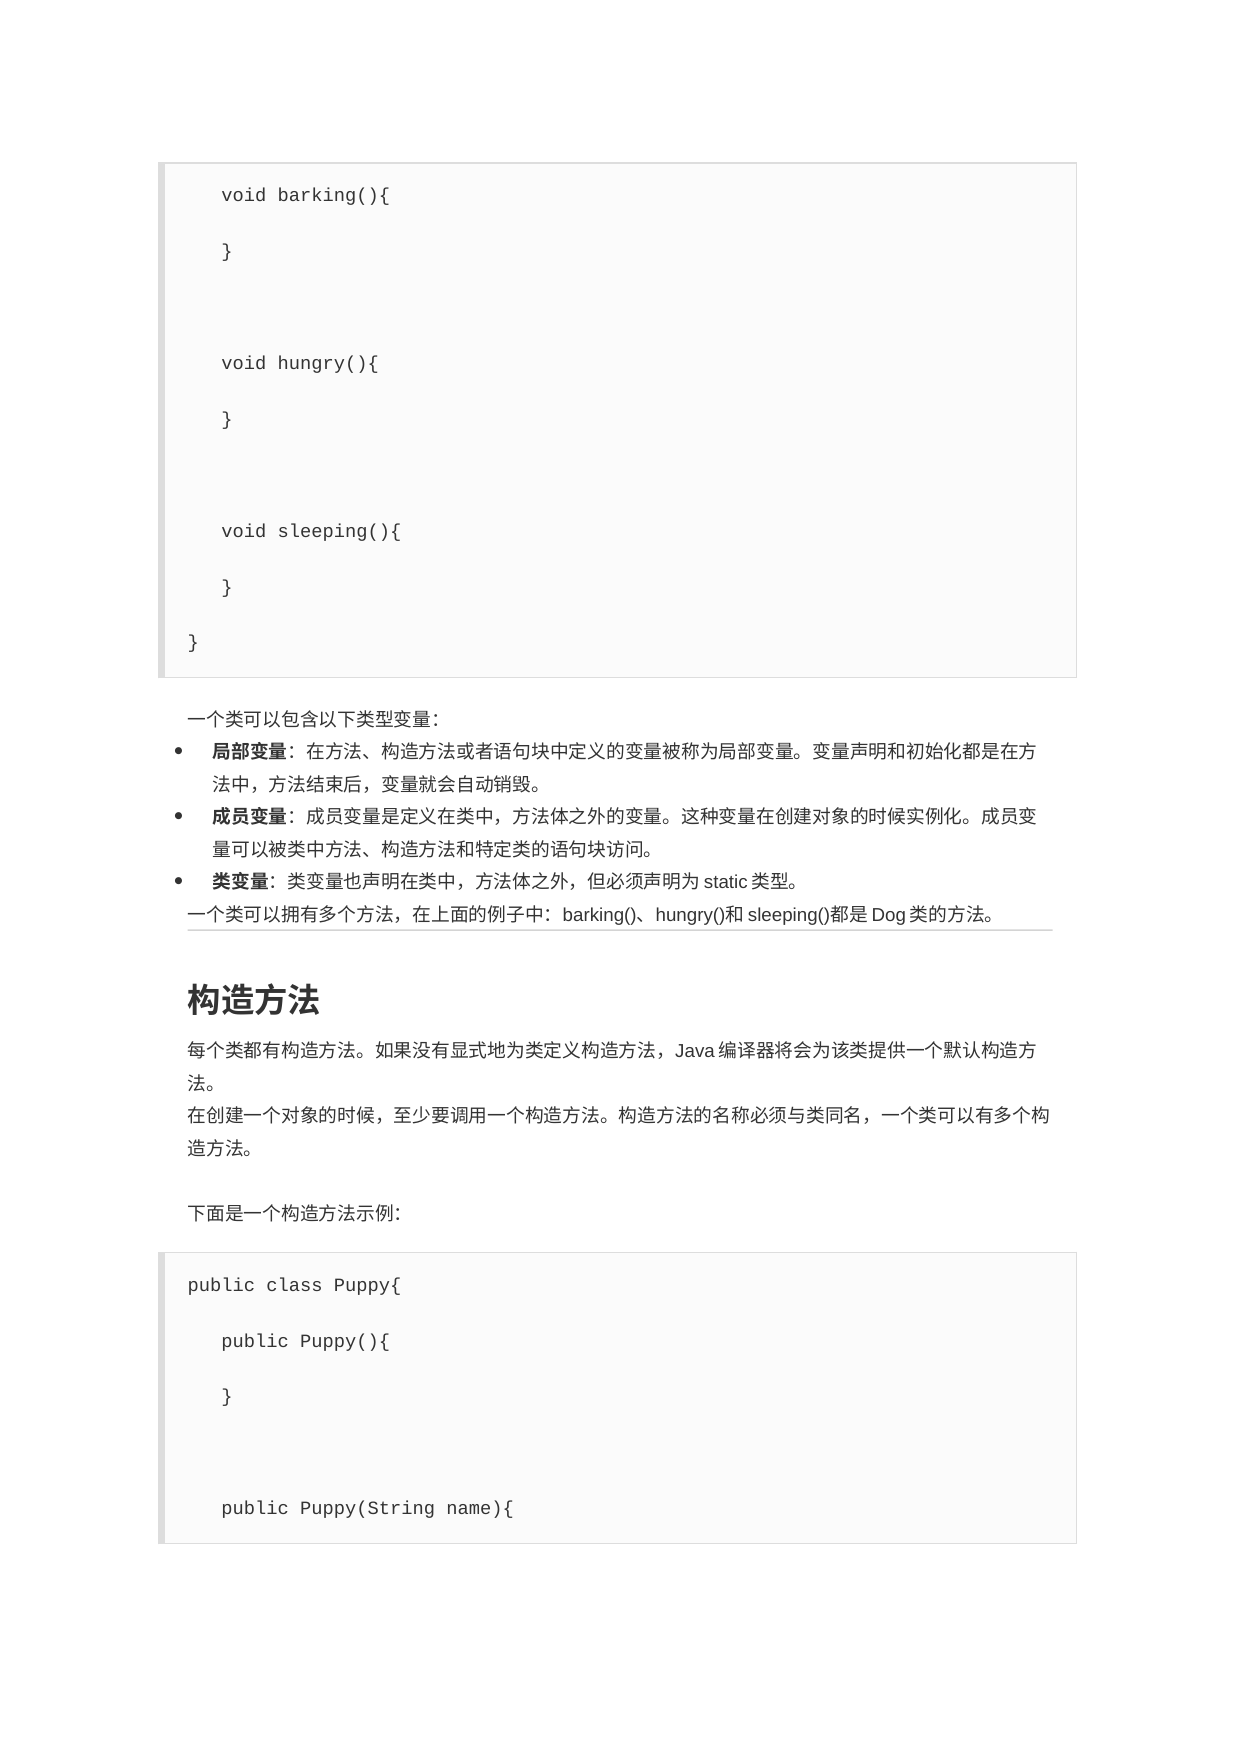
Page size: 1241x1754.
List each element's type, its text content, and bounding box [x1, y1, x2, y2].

text 一个类可以拥有多个方法，在上面的例子中：barking()、hungry()和sleeping()都是Dog类的方法。 [187, 897, 1053, 929]
text 在创建一个对象的时候，至少要调用一个构造方法。构造方法的名称必须与类同名，一个类可以有多个构造方法。 [187, 1098, 1053, 1163]
text 构造方法 [187, 965, 1053, 1030]
text 每个类都有构造方法。如果没有显式地为类定义构造方法，Java编译器将会为该类提供一个默认构造方法。 [187, 1033, 1053, 1098]
text void hungry(){ [165, 330, 1076, 381]
text public Puppy(){ [165, 1307, 1076, 1358]
list 局部变量：在方法、构造方法或者语句块中定义的变量被称为局部变量。变量声明和初始化都是在方法中，方法结束后，变量就会自动销毁。 [175, 734, 1053, 799]
text } [165, 609, 1076, 677]
text void barking(){ [165, 164, 1076, 213]
list 类变量：类变量也声明在类中，方法体之外，但必须声明为static类型。 [175, 864, 1053, 897]
text public Puppy(String name){ [165, 1475, 1076, 1543]
text } [165, 218, 1076, 269]
text } [165, 553, 1076, 604]
text } [165, 1363, 1076, 1414]
text public class Puppy{ [165, 1253, 1076, 1302]
text 一个类可以包含以下类型变量： [187, 702, 1053, 734]
text 下面是一个构造方法示例： [187, 1196, 1053, 1228]
text } [165, 386, 1076, 436]
text void sleeping(){ [165, 498, 1076, 548]
list 成员变量：成员变量是定义在类中，方法体之外的变量。这种变量在创建对象的时候实例化。成员变量可以被类中方法、构造方法和特定类的语句块访问。 [175, 799, 1053, 864]
